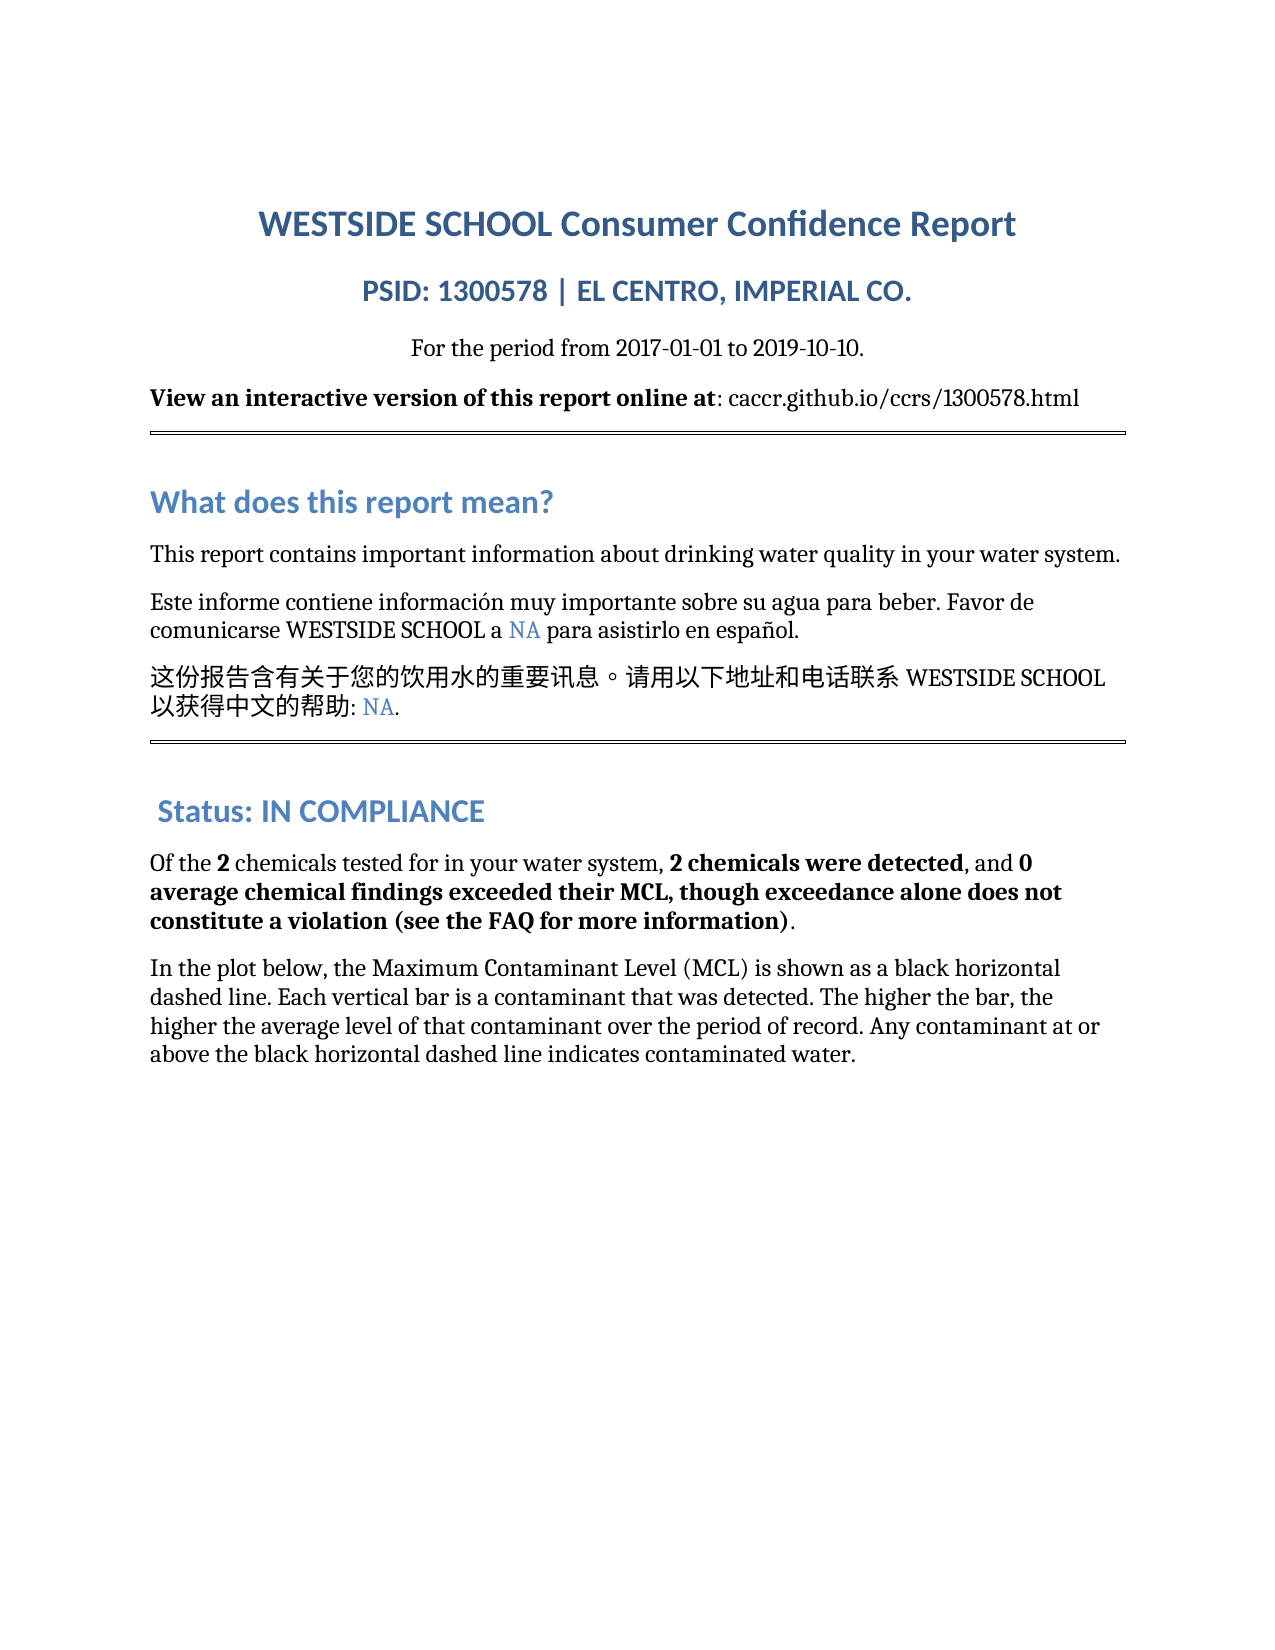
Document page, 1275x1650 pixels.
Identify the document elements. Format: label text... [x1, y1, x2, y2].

text In the plot below, the Maximum Contaminant Level (MCL) is shown as a black horizontal dashed line. Each vertical bar is a contaminant that was detected. The higher the bar, the higher the average level of that contaminant over the period of record. Any contaminant at or above the black horizontal dashed line indicates contaminated water. [150, 954, 1125, 1069]
text Of the 2 chemicals tested for in your water system, 2 chemicals were detected, and 0 average chemical findings exceeded their MCL, though exceedance alone does not constitute a violation (see the FAQ for more information). [150, 849, 1125, 935]
text 这份报告含有关于您的饮用水的重要讯息。请用以下地址和电话联系 WESTSIDE SCHOOL 以获得中文的帮助: NA. [150, 664, 1125, 721]
text This report contains important information about drinking water quality in your water system. [150, 540, 1125, 569]
subtitle PSID: 1300578 | EL CENTRO, IMPERIAL CO. [150, 271, 1125, 309]
text Este informe contiene información muy importante sobre su agua para beber. Favor de comunicarse WESTSIDE SCHOOL a NA para asistirlo en español. [150, 588, 1125, 645]
subtitle Status: IN COMPLIANCE [150, 790, 1125, 830]
subtitle What does this report mean? [150, 481, 1125, 521]
title WESTSIDE SCHOOL Consumer Confidence Report [150, 200, 1125, 246]
text For the period from 2017-01-01 to 2019-10-10. [150, 334, 1125, 363]
text View an interactive version of this report online at: caccr.github.io/ccrs/1300578.html [150, 383, 1125, 412]
